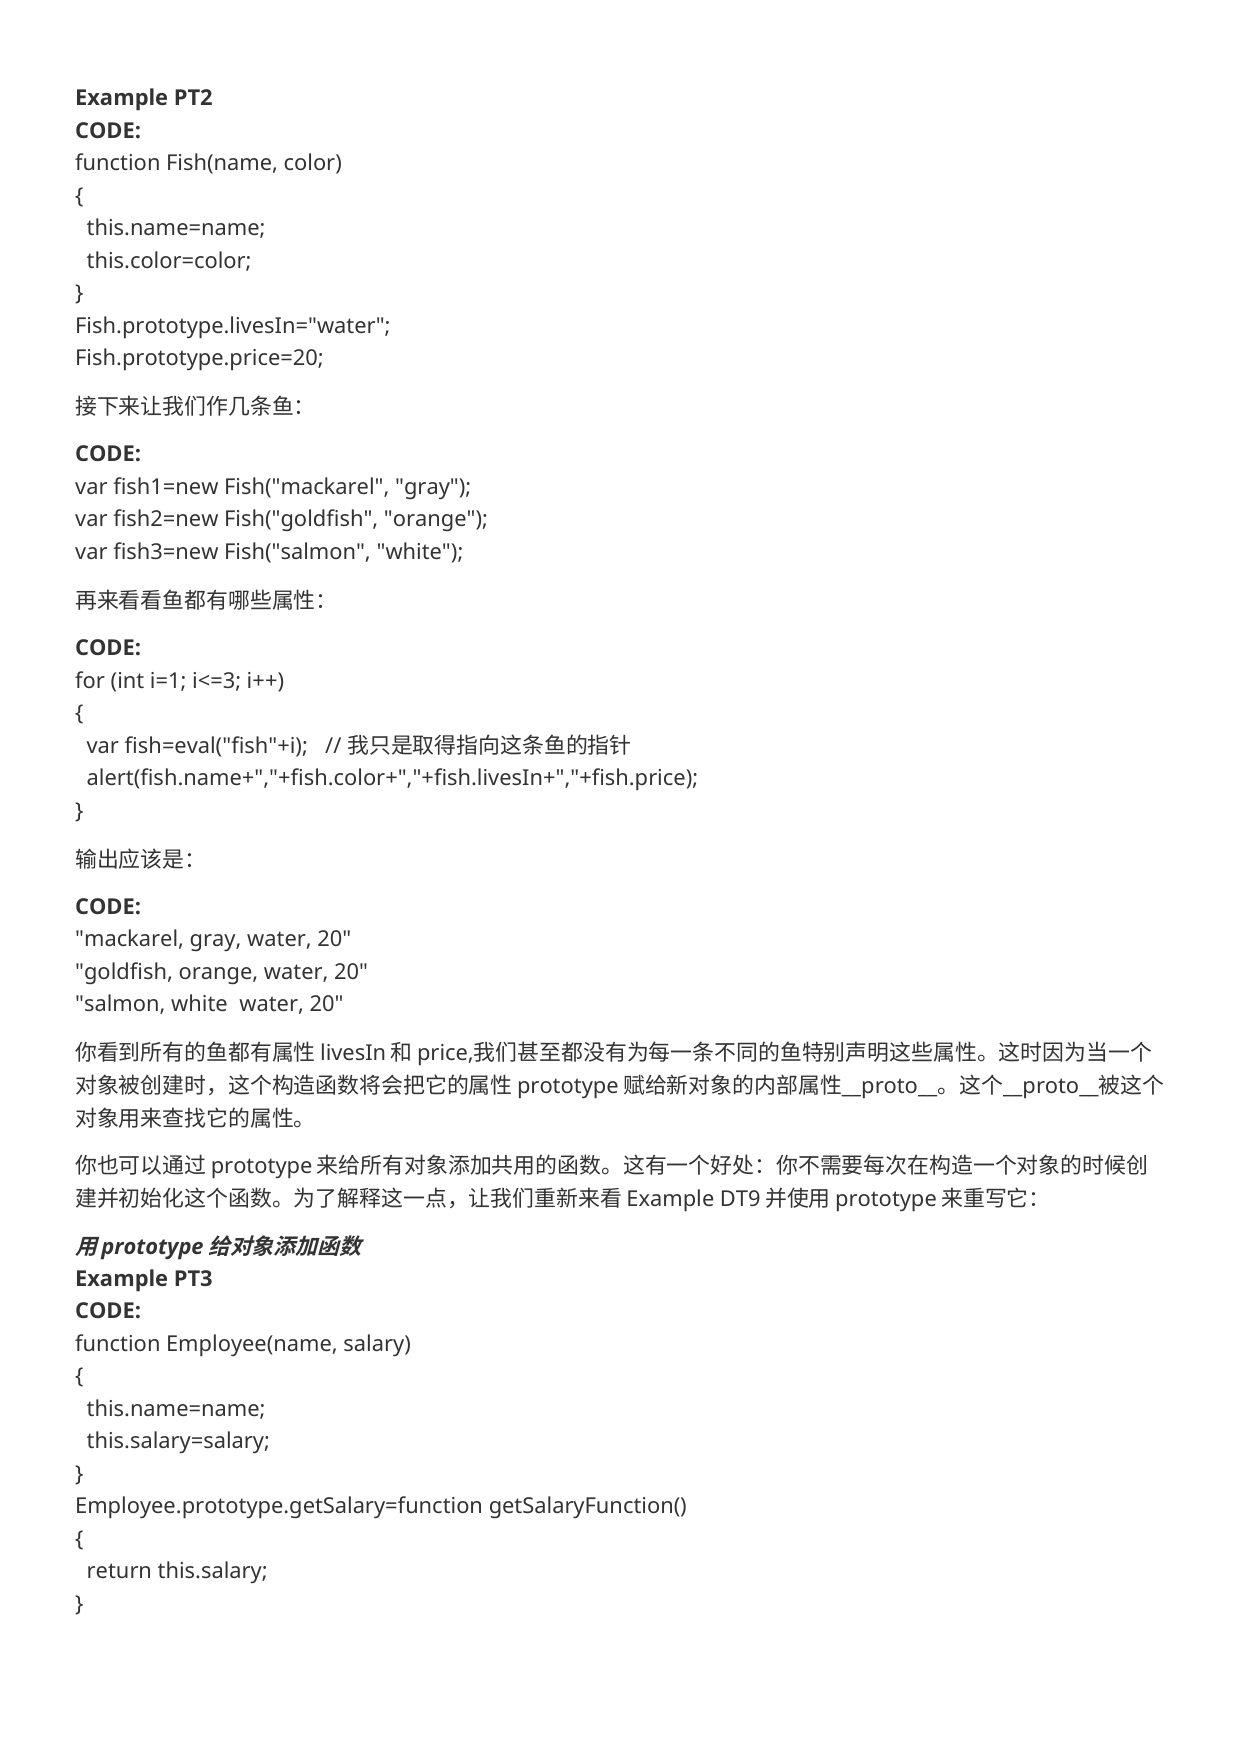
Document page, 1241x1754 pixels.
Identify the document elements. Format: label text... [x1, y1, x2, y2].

text 你也可以通过prototype来给所有对象添加共用的函数。这有一个好处：你不需要每次在构造一个对象的时候创建并初始化这个函数。为了解释这一点，让我们重新来看Example DT9并使用prototype来重写它： [75, 1148, 1165, 1213]
text 你看到所有的鱼都有属性livesIn和price,我们甚至都没有为每一条不同的鱼特别声明这些属性。这时因为当一个对象被创建时，这个构造函数将会把它的属性prototype赋给新对象的内部属性__proto__。这个__proto__被这个对象用来查找它的属性。 [75, 1035, 1165, 1133]
text Example PT2 [75, 81, 1165, 113]
text 用prototype给对象添加函数 [75, 1229, 1165, 1261]
text CODE: [75, 1294, 1165, 1326]
text CODE: var fish1=new Fish("mackarel", "gray"); var fish2=new Fish("goldfish", "orange"); var fish3=new Fish("salmon", "white"); [75, 437, 1165, 567]
text Example PT3 [75, 1261, 1165, 1294]
text CODE: function Fish(name, color) { this.name=name; this.color=color; } Fish.prototype.livesIn="water"; Fish.prototype.price=20; [75, 113, 1165, 373]
text 再来看看鱼都有哪些属性： [75, 583, 1165, 615]
text 输出应该是： [75, 841, 1165, 874]
text CODE: for (int i=1; i<=3; i++) { var fish=eval("fish"+i); // 我只是取得指向这条鱼的指针 alert(fish.name+","+fish.color+","+fish.livesIn+","+fish.price); } [75, 631, 1165, 826]
text 接下来让我们作几条鱼： [75, 389, 1165, 421]
text function Employee(name, salary) { this.name=name; this.salary=salary; } Employee.prototype.getSalary=function getSalaryFunction() { return this.salary; } [75, 1326, 1165, 1619]
text CODE: "mackarel, gray, water, 20" "goldfish, orange, water, 20" "salmon, white water, 20" [75, 889, 1165, 1019]
